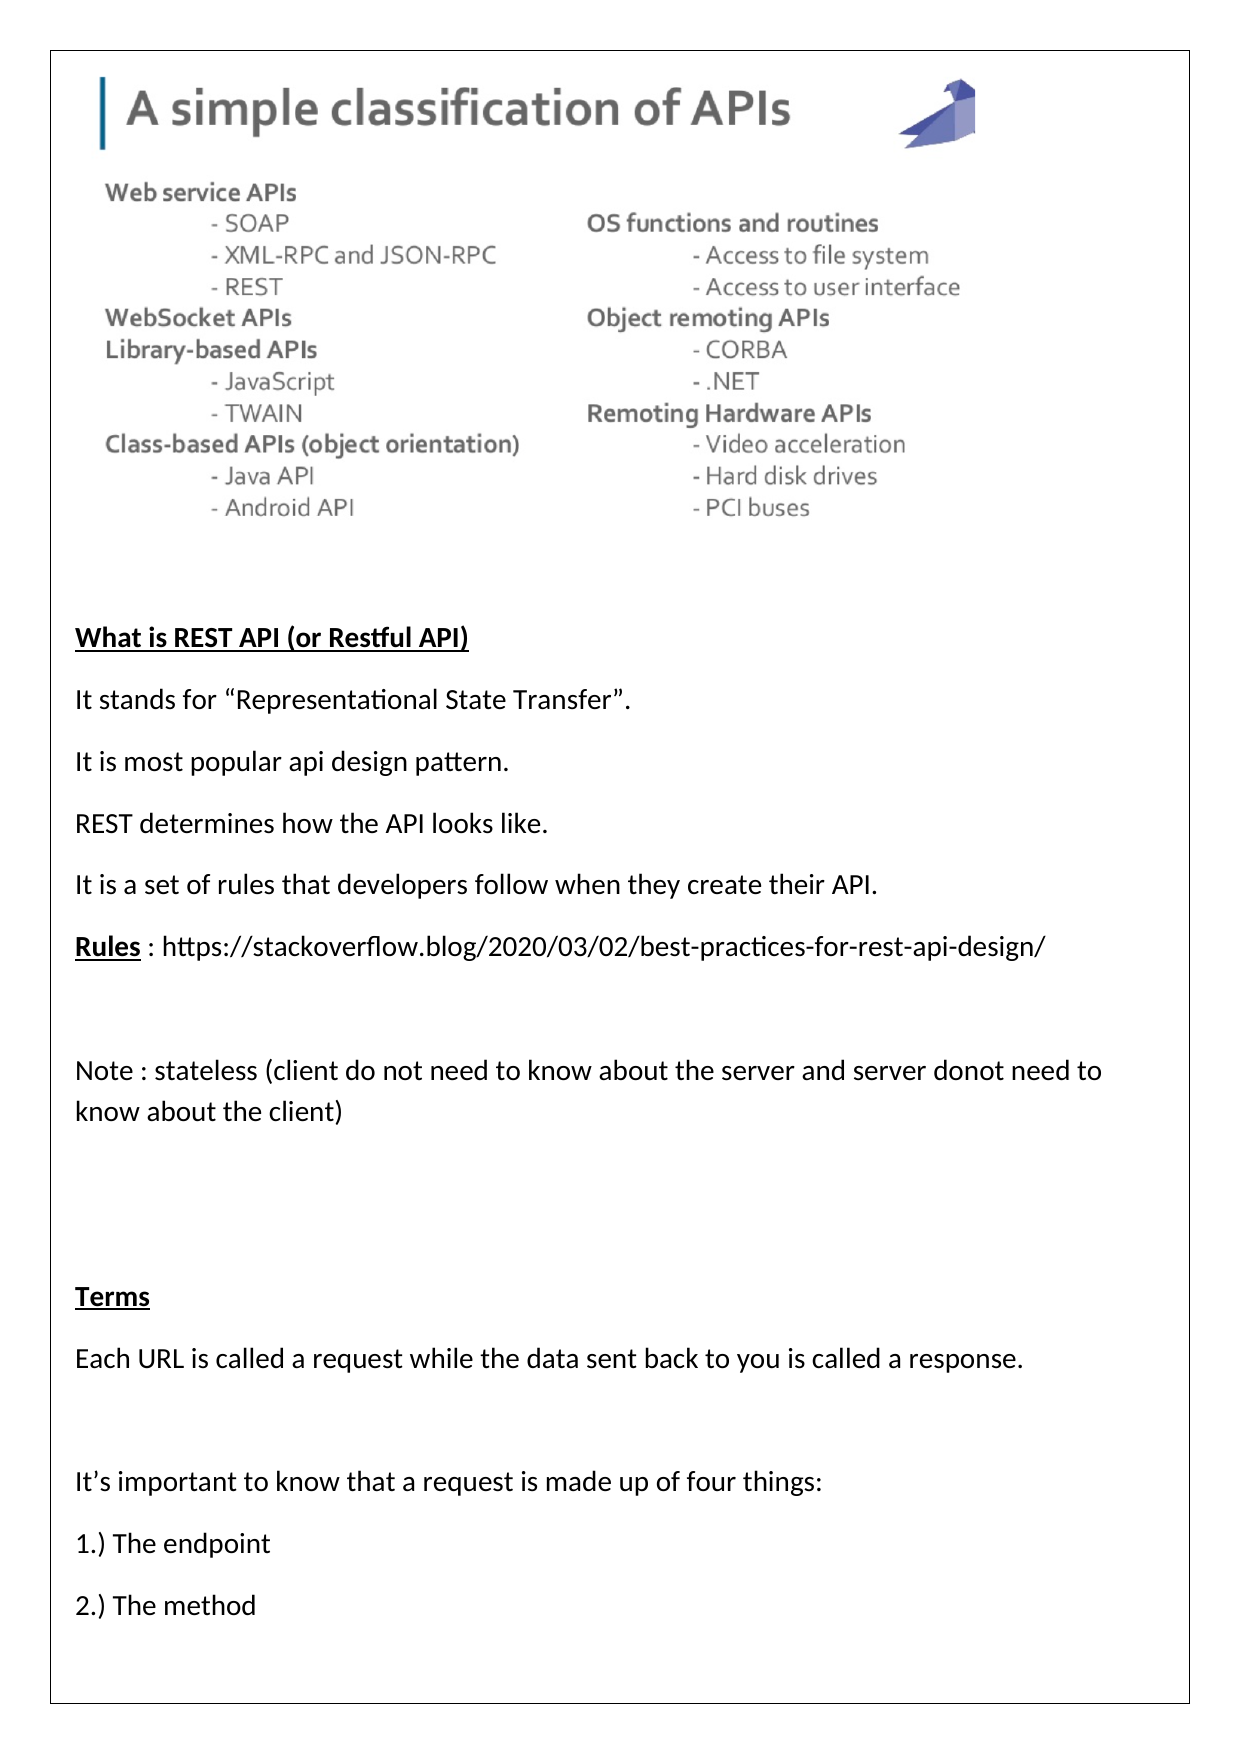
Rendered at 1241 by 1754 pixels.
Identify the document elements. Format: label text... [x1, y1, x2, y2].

text 2.) The method [75, 1587, 1165, 1622]
text REST determines how the API looks like. [75, 805, 1165, 840]
text It is most popular api design pattern. [75, 743, 1165, 778]
picture [75, 75, 976, 546]
text It is a set of rules that developers follow when they create their API. [75, 866, 1165, 902]
text It stands for “Representational State Transfer”. [75, 681, 1165, 717]
text It’s important to know that a request is made up of four things: [75, 1463, 1165, 1499]
text Each URL is called a request while the data sent back to you is called a response. [75, 1340, 1165, 1375]
text What is REST API (or Restful API) [75, 619, 1165, 655]
text Terms [75, 1278, 1165, 1314]
text Note : stateless (client do not need to know about the server and server donot need to know about the client) [75, 1052, 1165, 1128]
text 1.) The endpoint [75, 1525, 1165, 1561]
text Rules : https://stackoverflow.blog/2020/03/02/best-practices-for-rest-api-design/ [75, 928, 1165, 964]
